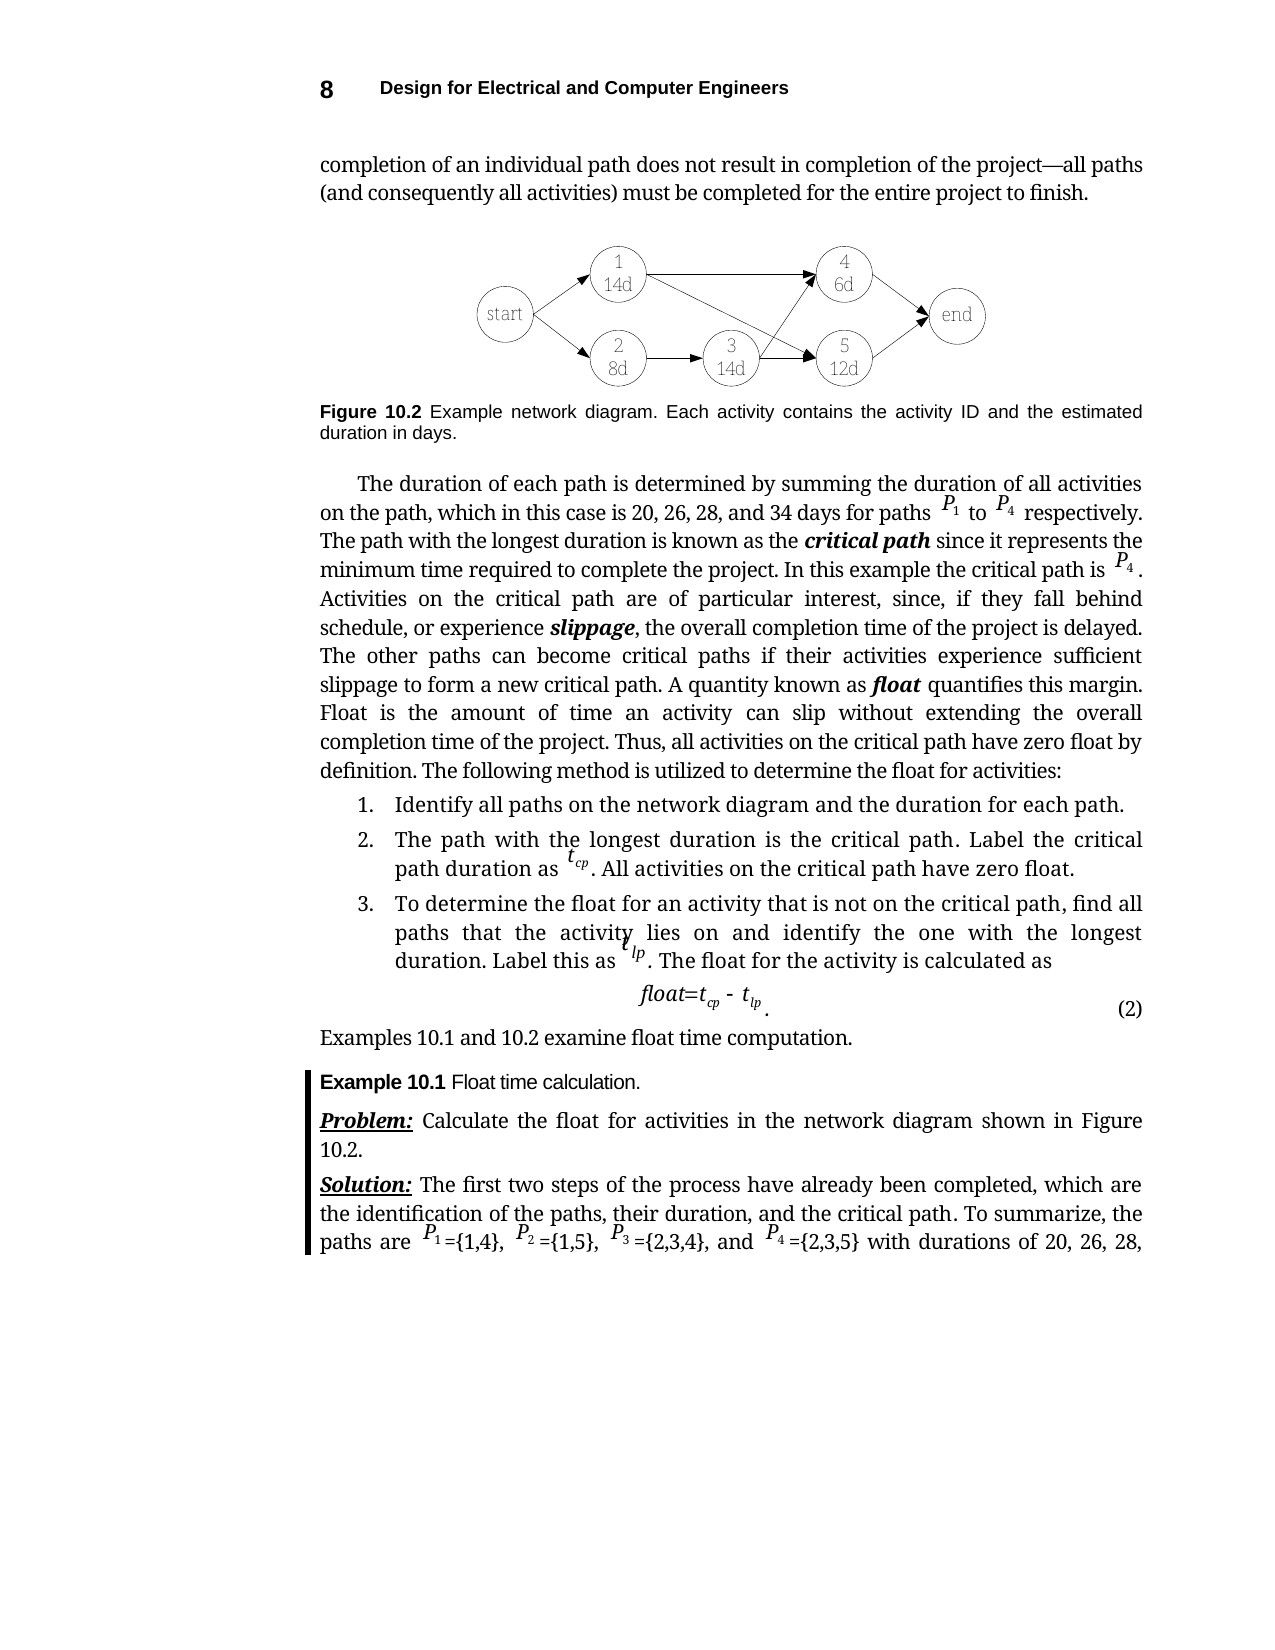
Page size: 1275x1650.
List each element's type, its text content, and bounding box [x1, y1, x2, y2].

text Example 10.1 Float time calculation. [311, 1070, 1143, 1094]
list Identify all paths on the network diagram and the duration for each path. [357, 790, 1143, 818]
text Problem: Calculate the float for activities in the network diagram shown in Figure 10.2. [311, 1106, 1143, 1163]
list To determine the float for an activity that is not on the critical path, find all paths that the activity lies on and identify the one with the longest duration. Label this as . The float for the activity is calculated as [357, 888, 1143, 974]
text Figure 10.2 Example network diagram. Each activity contains the activity ID and the estimated duration in days. [319, 401, 1143, 444]
text The duration of each path is determined by summing the duration of all activities on the path, which in this case is 20, 26, 28, and 34 days for paths to respectively. The path with the longest duration is known as the critical path since it represents the minimum time required to complete the project. In this example the critical path is . Activities on the critical path are of particular interest, since, if they fall behind schedule, or experience slippage, the overall completion time of the project is delayed. The other paths can become critical paths if their activities experience sufficient slippage to form a new critical path. A quantity known as float quantifies this margin. Float is the amount of time an activity can slip without extending the overall completion time of the project. Thus, all activities on the critical path have zero float by definition. The following method is utilized to determine the float for activities: [319, 469, 1143, 784]
list The path with the longest duration is the critical path. Label the critical path duration as . All activities on the critical path have zero float. [357, 825, 1143, 882]
text . (2) [319, 981, 1143, 1023]
text Examples 10.1 and 10.2 examine float time computation. [319, 1023, 1143, 1051]
